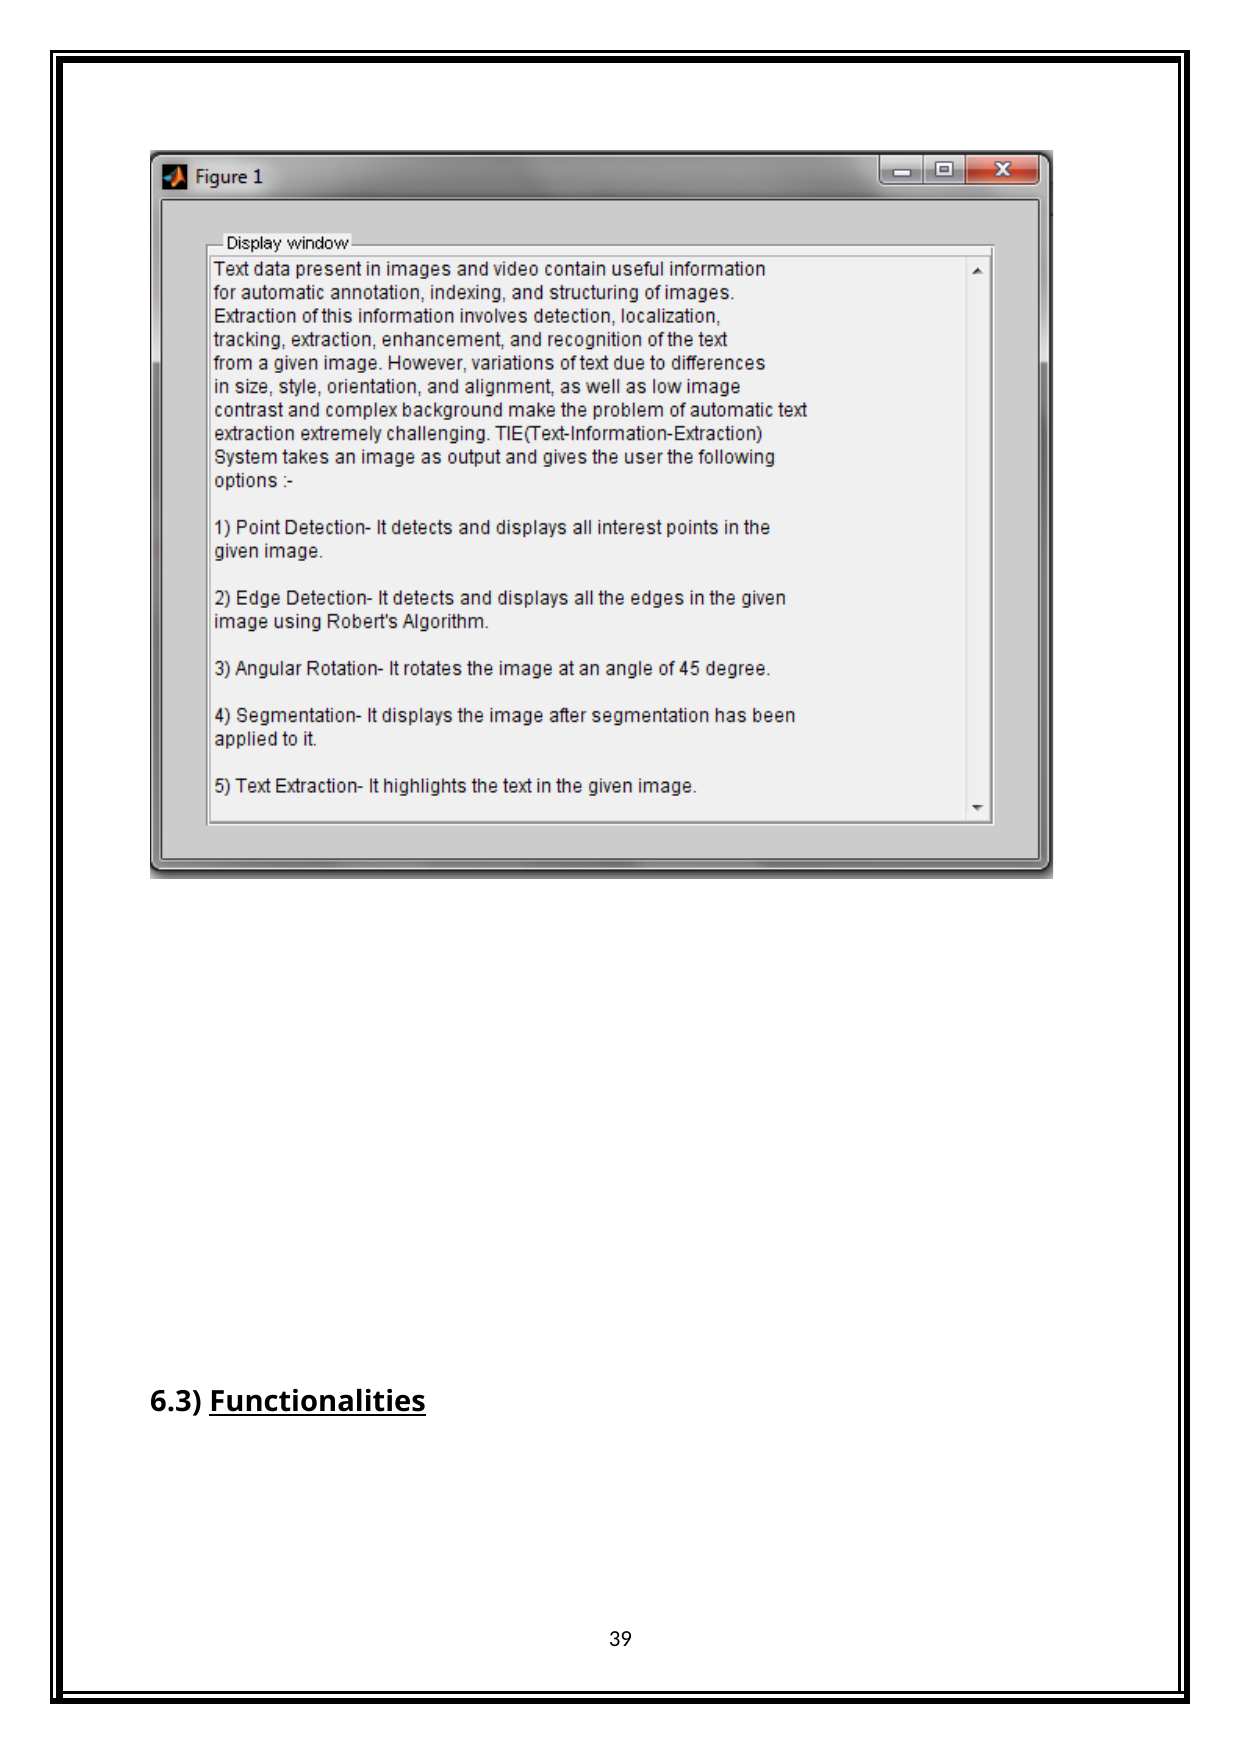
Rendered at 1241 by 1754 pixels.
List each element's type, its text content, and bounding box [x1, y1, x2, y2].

text 6.3) Functionalities [150, 1380, 1090, 1420]
picture [150, 150, 1054, 879]
